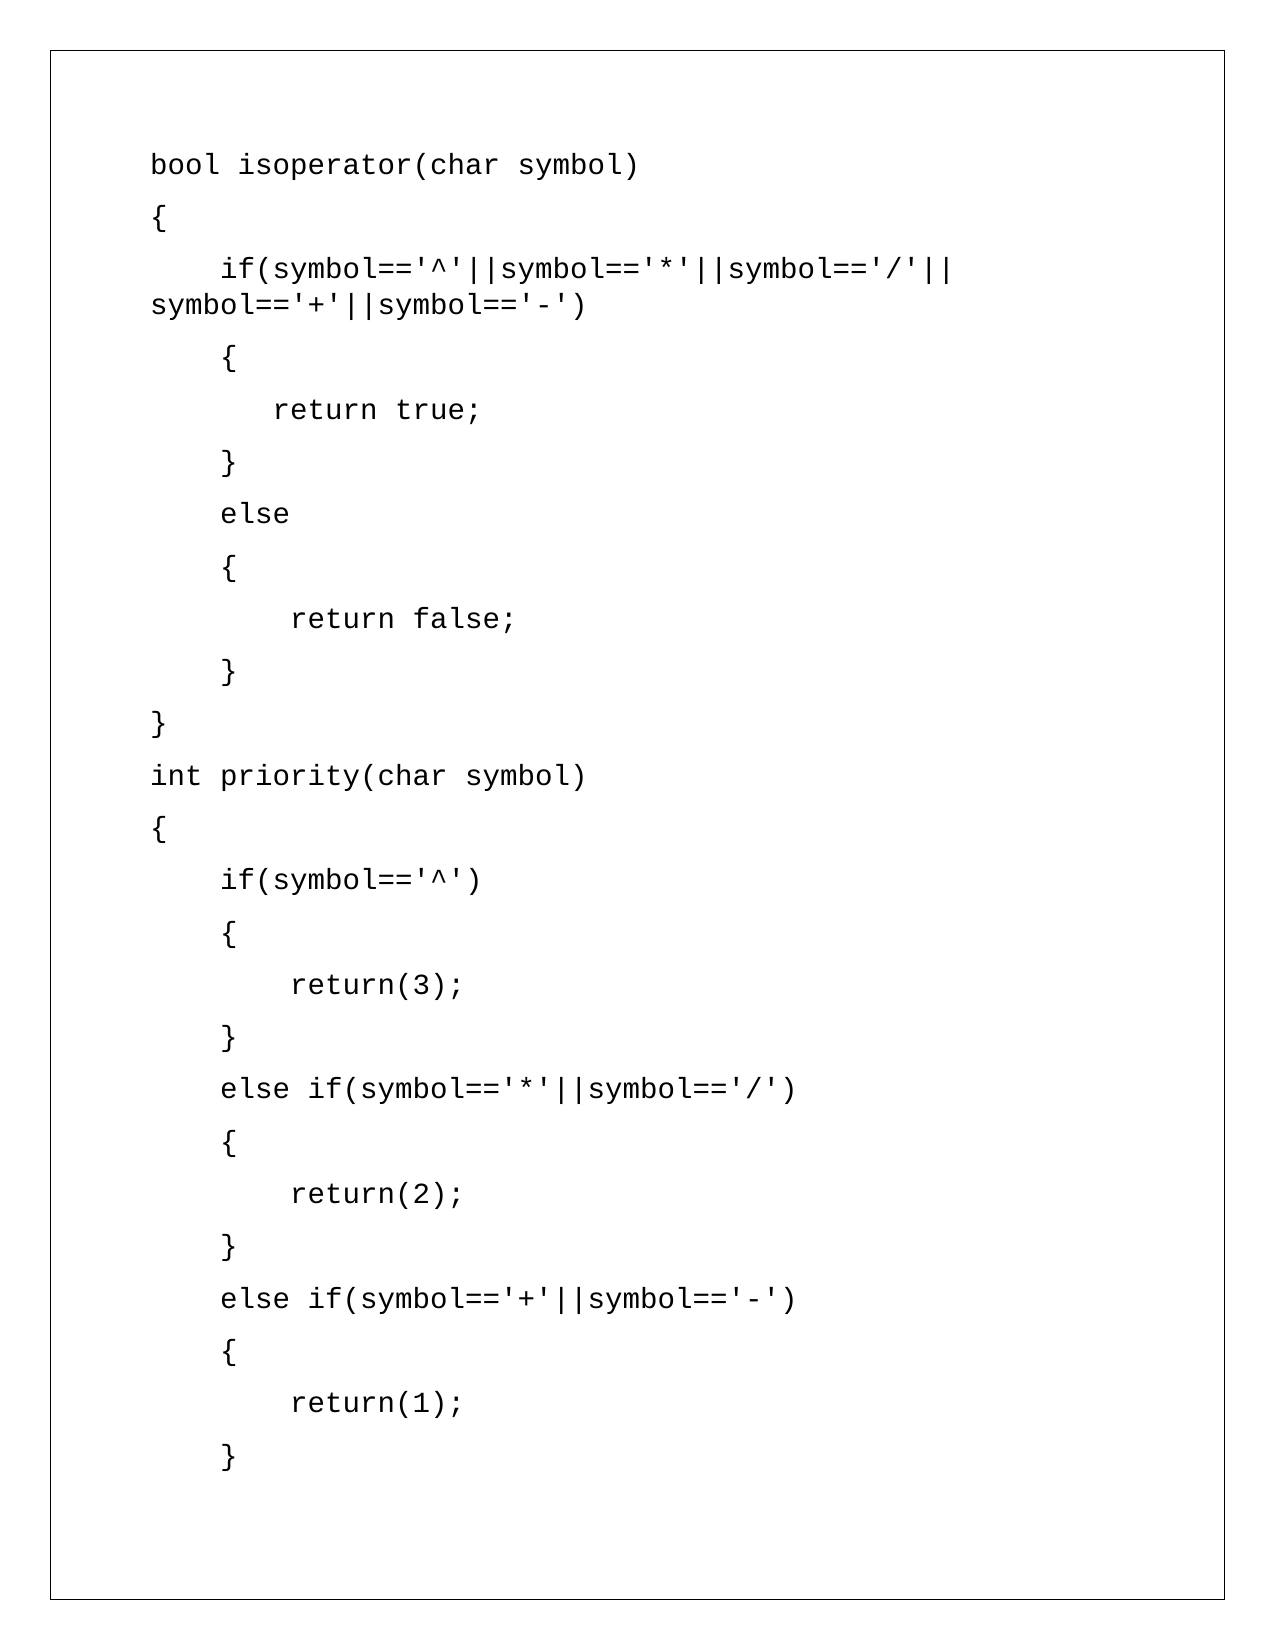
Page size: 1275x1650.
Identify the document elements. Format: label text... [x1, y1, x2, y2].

text if(symbol=='^'||symbol=='*'||symbol=='/'||symbol=='+'||symbol=='-') [150, 254, 1125, 323]
text return(3); [150, 970, 1125, 1003]
text if(symbol=='^') [150, 865, 1125, 898]
text } [150, 1441, 1125, 1474]
text } [150, 708, 1125, 742]
text bool isoperator(char symbol) [150, 150, 1125, 183]
text else [150, 499, 1125, 532]
text } [150, 1231, 1125, 1264]
text } [150, 656, 1125, 689]
text { [150, 1336, 1125, 1369]
text return(2); [150, 1179, 1125, 1212]
text { [150, 202, 1125, 235]
text { [150, 1127, 1125, 1160]
text int priority(char symbol) [150, 761, 1125, 794]
text return false; [150, 604, 1125, 637]
text { [150, 918, 1125, 951]
text return true; [150, 395, 1125, 428]
text } [150, 1022, 1125, 1055]
text } [150, 447, 1125, 480]
text else if(symbol=='*'||symbol=='/') [150, 1074, 1125, 1108]
text else if(symbol=='+'||symbol=='-') [150, 1284, 1125, 1317]
text { [150, 552, 1125, 585]
text { [150, 813, 1125, 846]
text return(1); [150, 1388, 1125, 1421]
text { [150, 342, 1125, 376]
